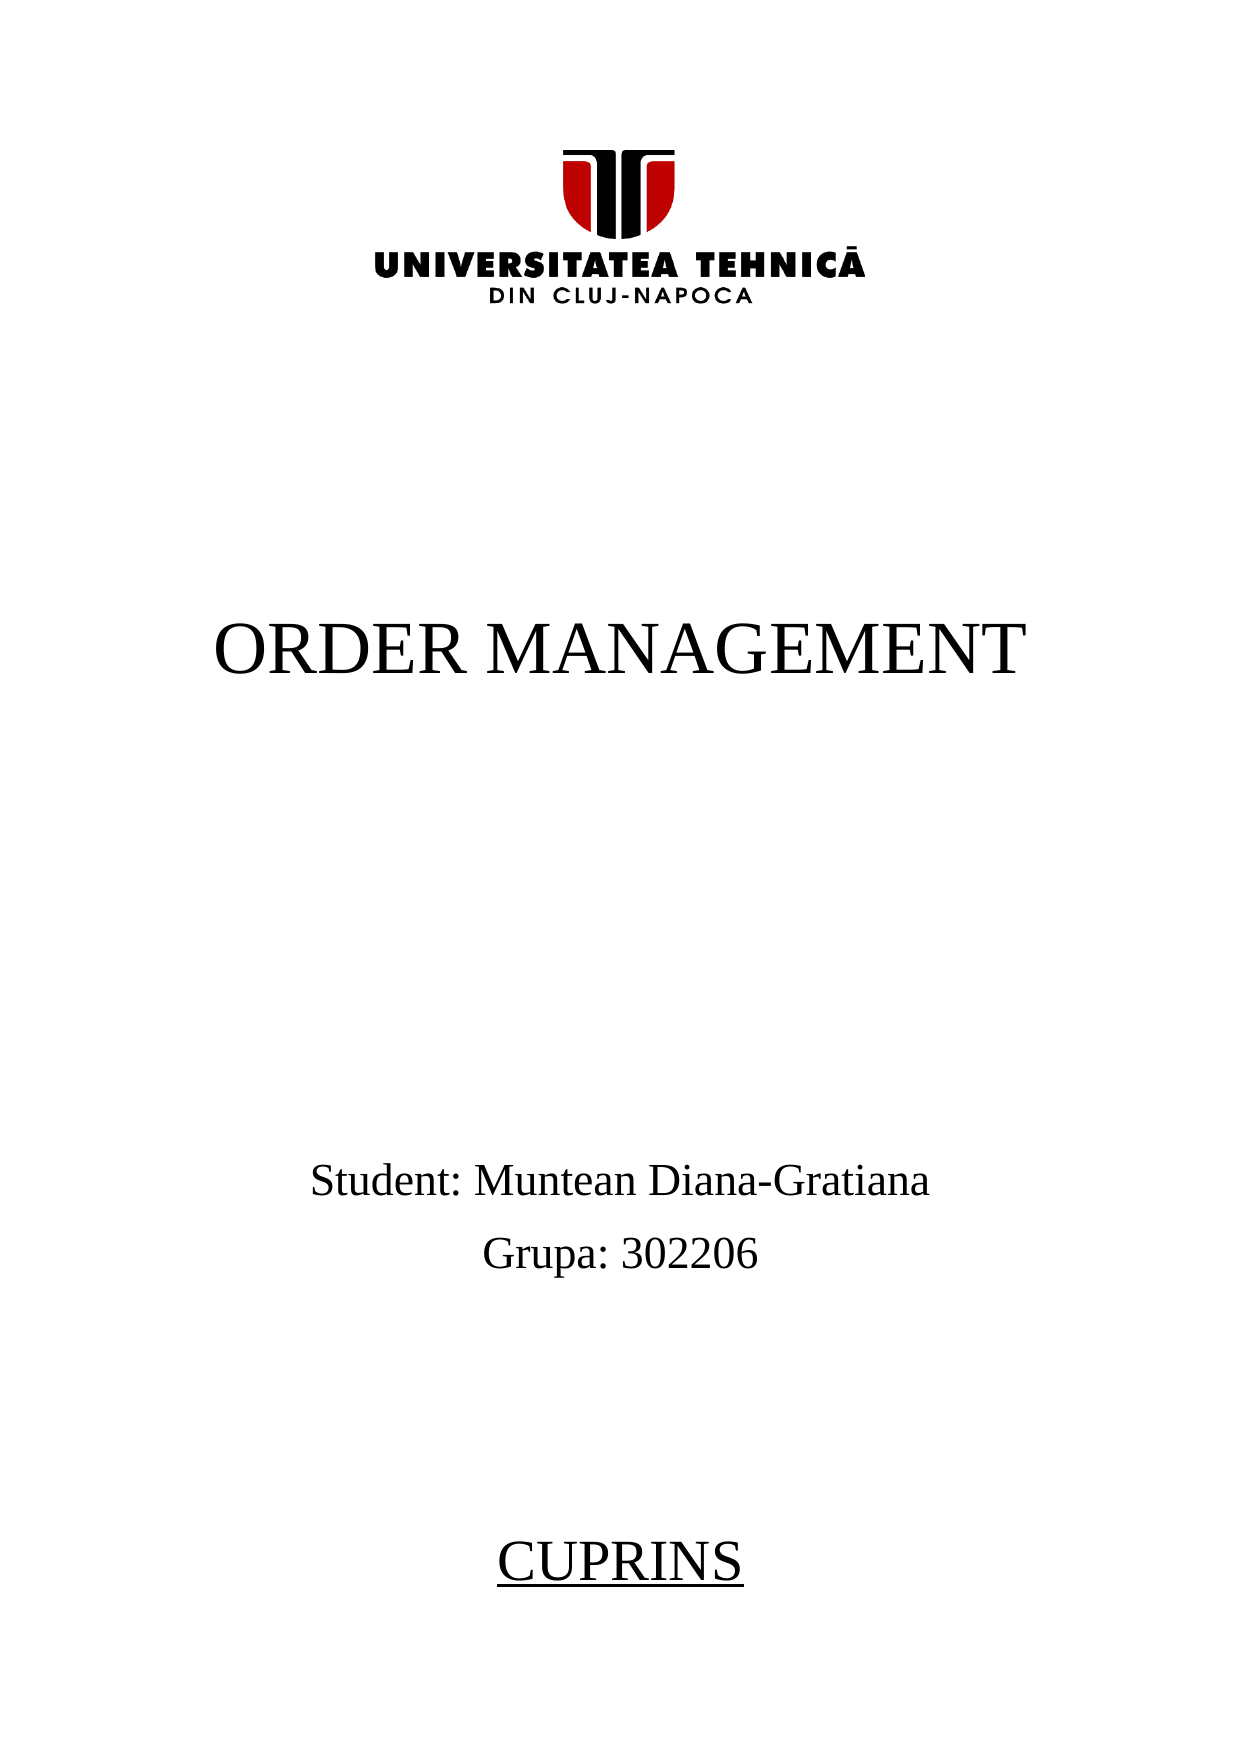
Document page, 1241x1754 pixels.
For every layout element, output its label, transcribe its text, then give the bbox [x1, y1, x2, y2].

text CUPRINS [150, 1526, 1090, 1593]
text Grupa: 302206 [150, 1226, 1090, 1278]
text ORDER MANAGEMENT [150, 603, 1090, 689]
text Student: Muntean Diana-Gratiana [150, 1152, 1090, 1205]
picture [374, 150, 866, 304]
